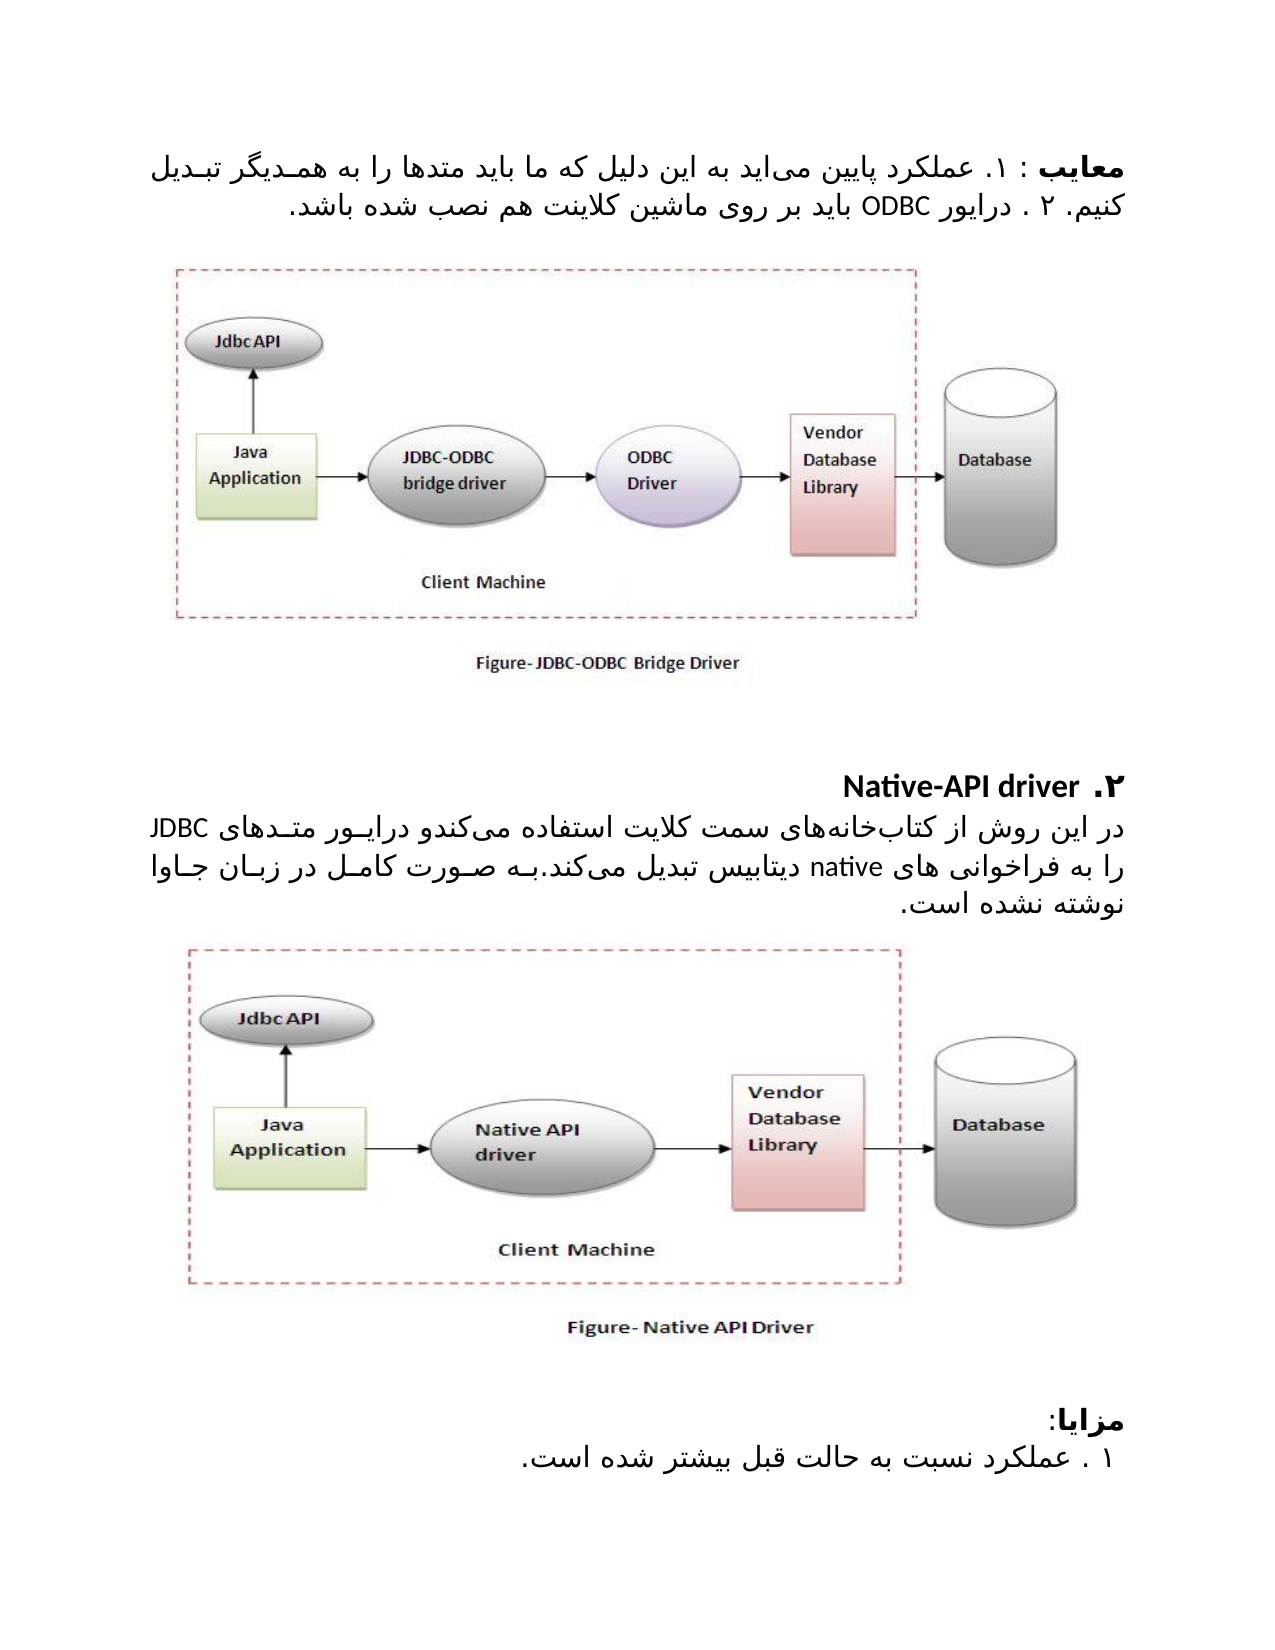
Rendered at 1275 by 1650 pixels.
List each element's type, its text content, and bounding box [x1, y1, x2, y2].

picture [150, 225, 1125, 725]
picture [175, 922, 1125, 1402]
list ۲. Native-API driver [150, 766, 1125, 806]
list معایب : ۱. عملکرد پایین می‌اید به این دلیل که ما باید متدها را به همدیگر تبدیل کنیم. ۲ . درایور ODBC باید بر روی ماشین کلاینت هم نصب شده باشد. [150, 150, 1125, 222]
list در این روش از کتاب‌‌خانه‌های سمت کلایت استفاده می‌کندو درایور متدهای JDBC را به فراخوانی های native دیتابیس تبدیل می‌کند.به صورت کامل در زبان جاوا نوشته نشده است. [150, 809, 1125, 920]
list مزایا: [150, 1403, 1125, 1437]
list ۱ . عملکرد نسبت به حالت قبل بیشتر شده است. [150, 1440, 1125, 1474]
